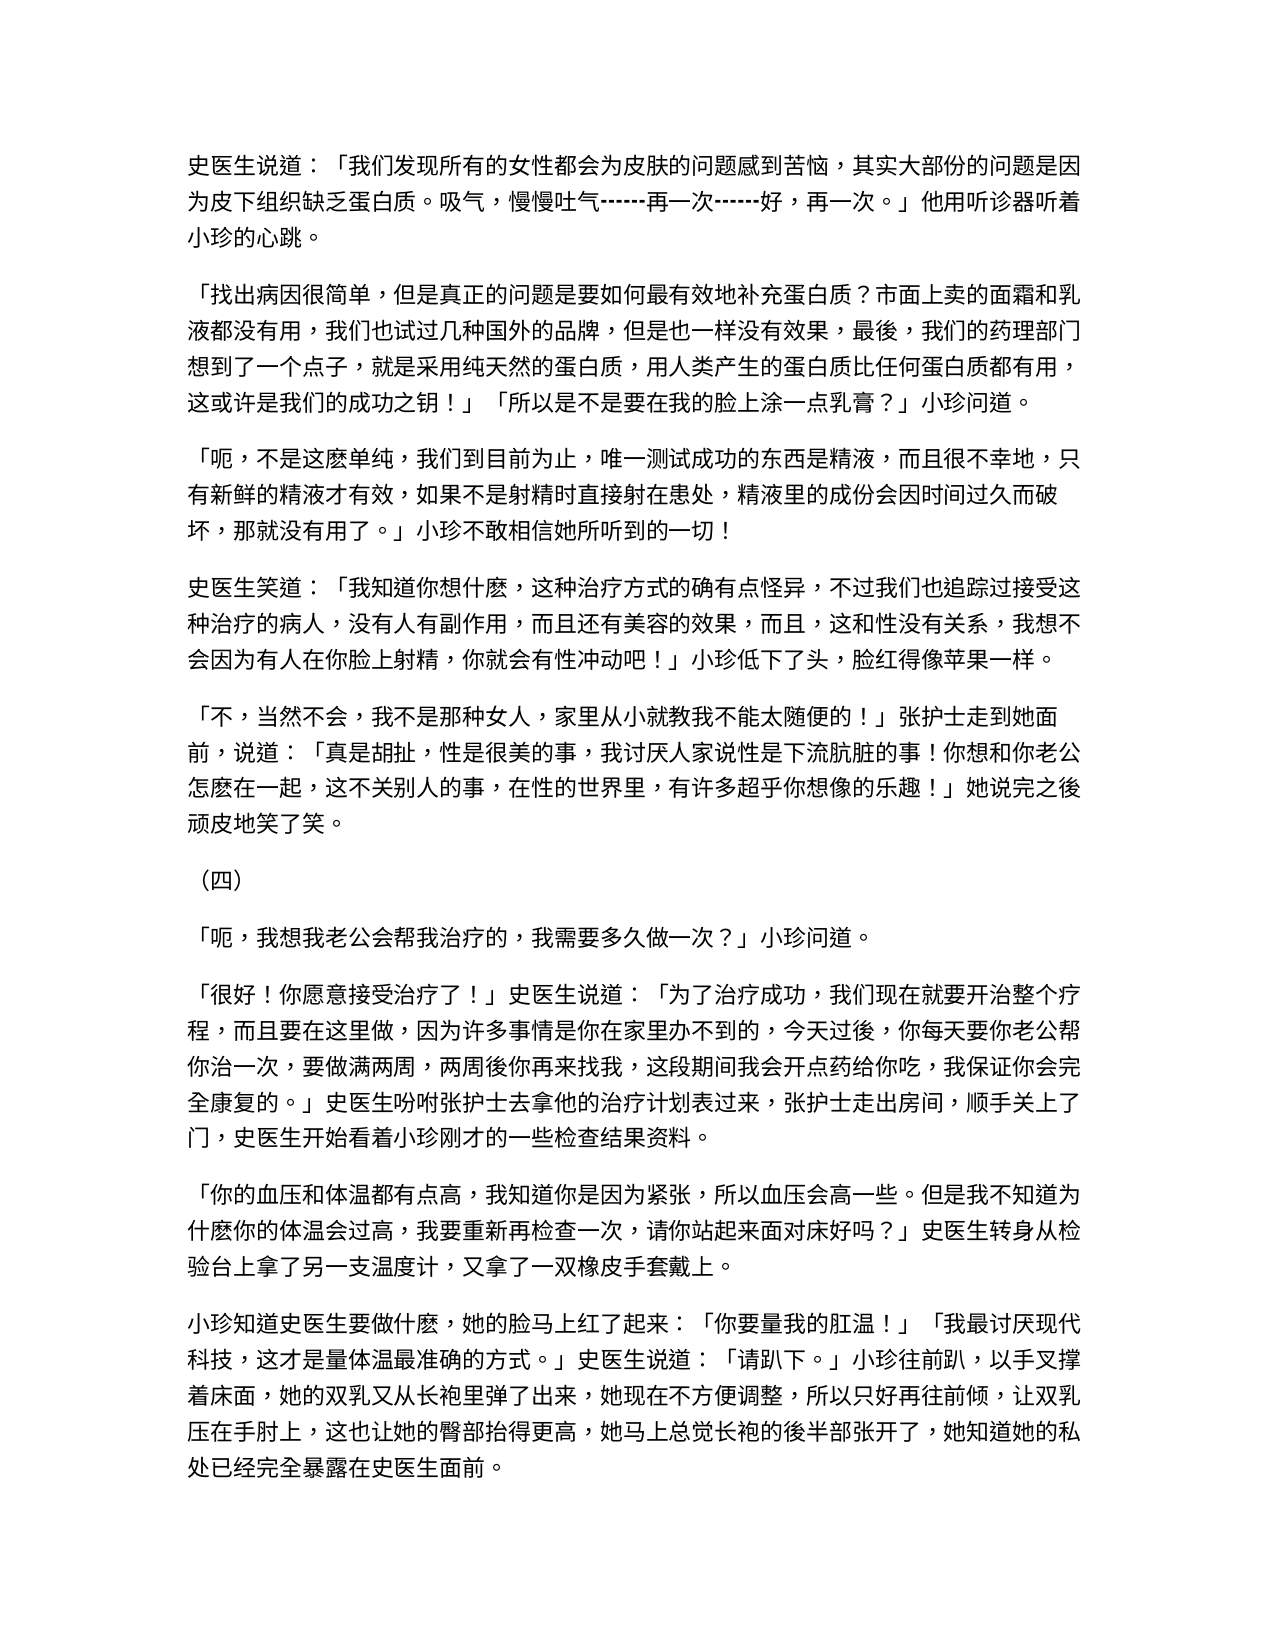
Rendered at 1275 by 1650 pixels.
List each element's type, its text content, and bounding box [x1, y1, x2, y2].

text 「呃，我想我老公会帮我治疗的，我需要多久做一次？」小珍问道。 [187, 922, 1087, 953]
text 「不，当然不会，我不是那种女人，家里从小就教我不能太随便的！」张护士走到她面前，说道∶「真是胡扯，性是很美的事，我讨厌人家说性是下流肮脏的事！你想和你老公怎麽在一起，这不关别人的事，在性的世界里，有许多超乎你想像的乐趣！」她说完之後顽皮地笑了笑。 [187, 701, 1087, 839]
text （四） [187, 865, 1087, 896]
text 「很好！你愿意接受治疗了！」史医生说道∶「为了治疗成功，我们现在就要开治整个疗程，而且要在这里做，因为许多事情是你在家里办不到的，今天过後，你每天要你老公帮你治一次，要做满两周，两周後你再来找我，这段期间我会开点药给你吃，我保证你会完全康复的。」史医生吩咐张护士去拿他的治疗计划表过来，张护士走出房间，顺手关上了门，史医生开始看着小珍刚才的一些检查结果资料。 [187, 979, 1087, 1154]
text 小珍知道史医生要做什麽，她的脸马上红了起来∶「你要量我的肛温！」「我最讨厌现代科技，这才是量体温最准确的方式。」史医生说道∶「请趴下。」小珍往前趴，以手叉撑着床面，她的双乳又从长袍里弹了出来，她现在不方便调整，所以只好再往前倾，让双乳压在手肘上，这也让她的臀部抬得更高，她马上总觉长袍的後半部张开了，她知道她的私处已经完全暴露在史医生面前。 [187, 1308, 1087, 1483]
text 「你的血压和体温都有点高，我知道你是因为紧张，所以血压会高一些。但是我不知道为什麽你的体温会过高，我要重新再检查一次，请你站起来面对床好吗？」史医生转身从检验台上拿了另一支温度计，又拿了一双橡皮手套戴上。 [187, 1179, 1087, 1282]
text 史医生说道∶「我们发现所有的女性都会为皮肤的问题感到苦恼，其实大部份的问题是因为皮下组织缺乏蛋白质。吸气，慢慢吐气┅┅再一次┅┅好，再一次。」他用听诊器听着小珍的心跳。 [187, 150, 1087, 253]
text 「呃，不是这麽单纯，我们到目前为止，唯一测试成功的东西是精液，而且很不幸地，只有新鲜的精液才有效，如果不是射精时直接射在患处，精液里的成份会因时间过久而破坏，那就没有用了。」小珍不敢相信她所听到的一切！ [187, 443, 1087, 546]
text 「找出病因很简单，但是真正的问题是要如何最有效地补充蛋白质？市面上卖的面霜和乳液都没有用，我们也试过几种国外的品牌，但是也一样没有效果，最後，我们的药理部门想到了一个点子，就是采用纯天然的蛋白质，用人类产生的蛋白质比任何蛋白质都有用，这或许是我们的成功之钥！」「所以是不是要在我的脸上涂一点乳膏？」小珍问道。 [187, 279, 1087, 418]
text 史医生笑道∶「我知道你想什麽，这种治疗方式的确有点怪异，不过我们也追踪过接受这种治疗的病人，没有人有副作用，而且还有美容的效果，而且，这和性没有关系，我想不会因为有人在你脸上射精，你就会有性冲动吧！」小珍低下了头，脸红得像苹果一样。 [187, 572, 1087, 675]
